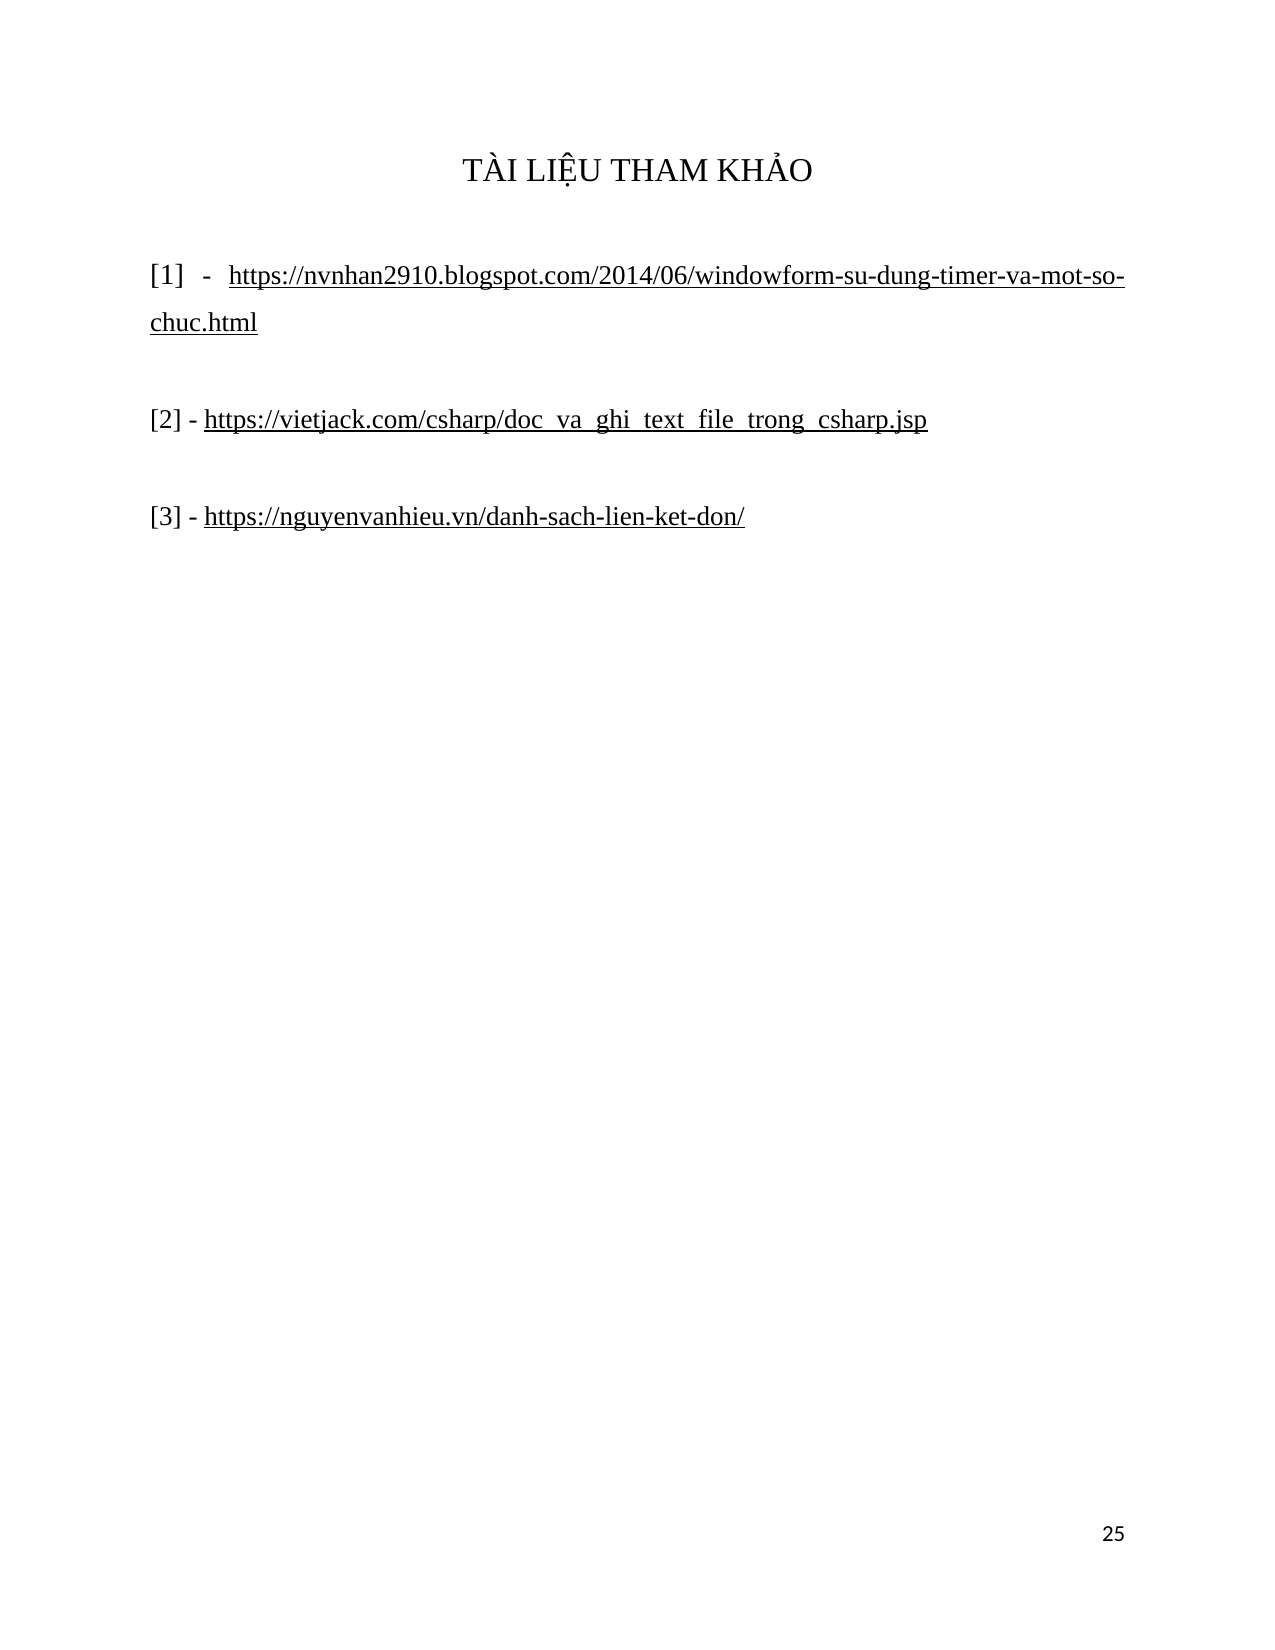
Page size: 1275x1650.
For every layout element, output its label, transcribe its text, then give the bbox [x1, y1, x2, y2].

text [3] - https://nguyenvanhieu.vn/danh-sach-lien-ket-don/ [150, 500, 1125, 531]
text TÀI LIỆU THAM KHẢO [150, 150, 1125, 188]
text [1] - https://nvnhan2910.blogspot.com/2014/06/windowform-su-dung-timer-va-mot-so-chuc.html [150, 257, 1125, 338]
text [2] - https://vietjack.com/csharp/doc_va_ghi_text_file_trong_csharp.jsp [150, 403, 1125, 434]
